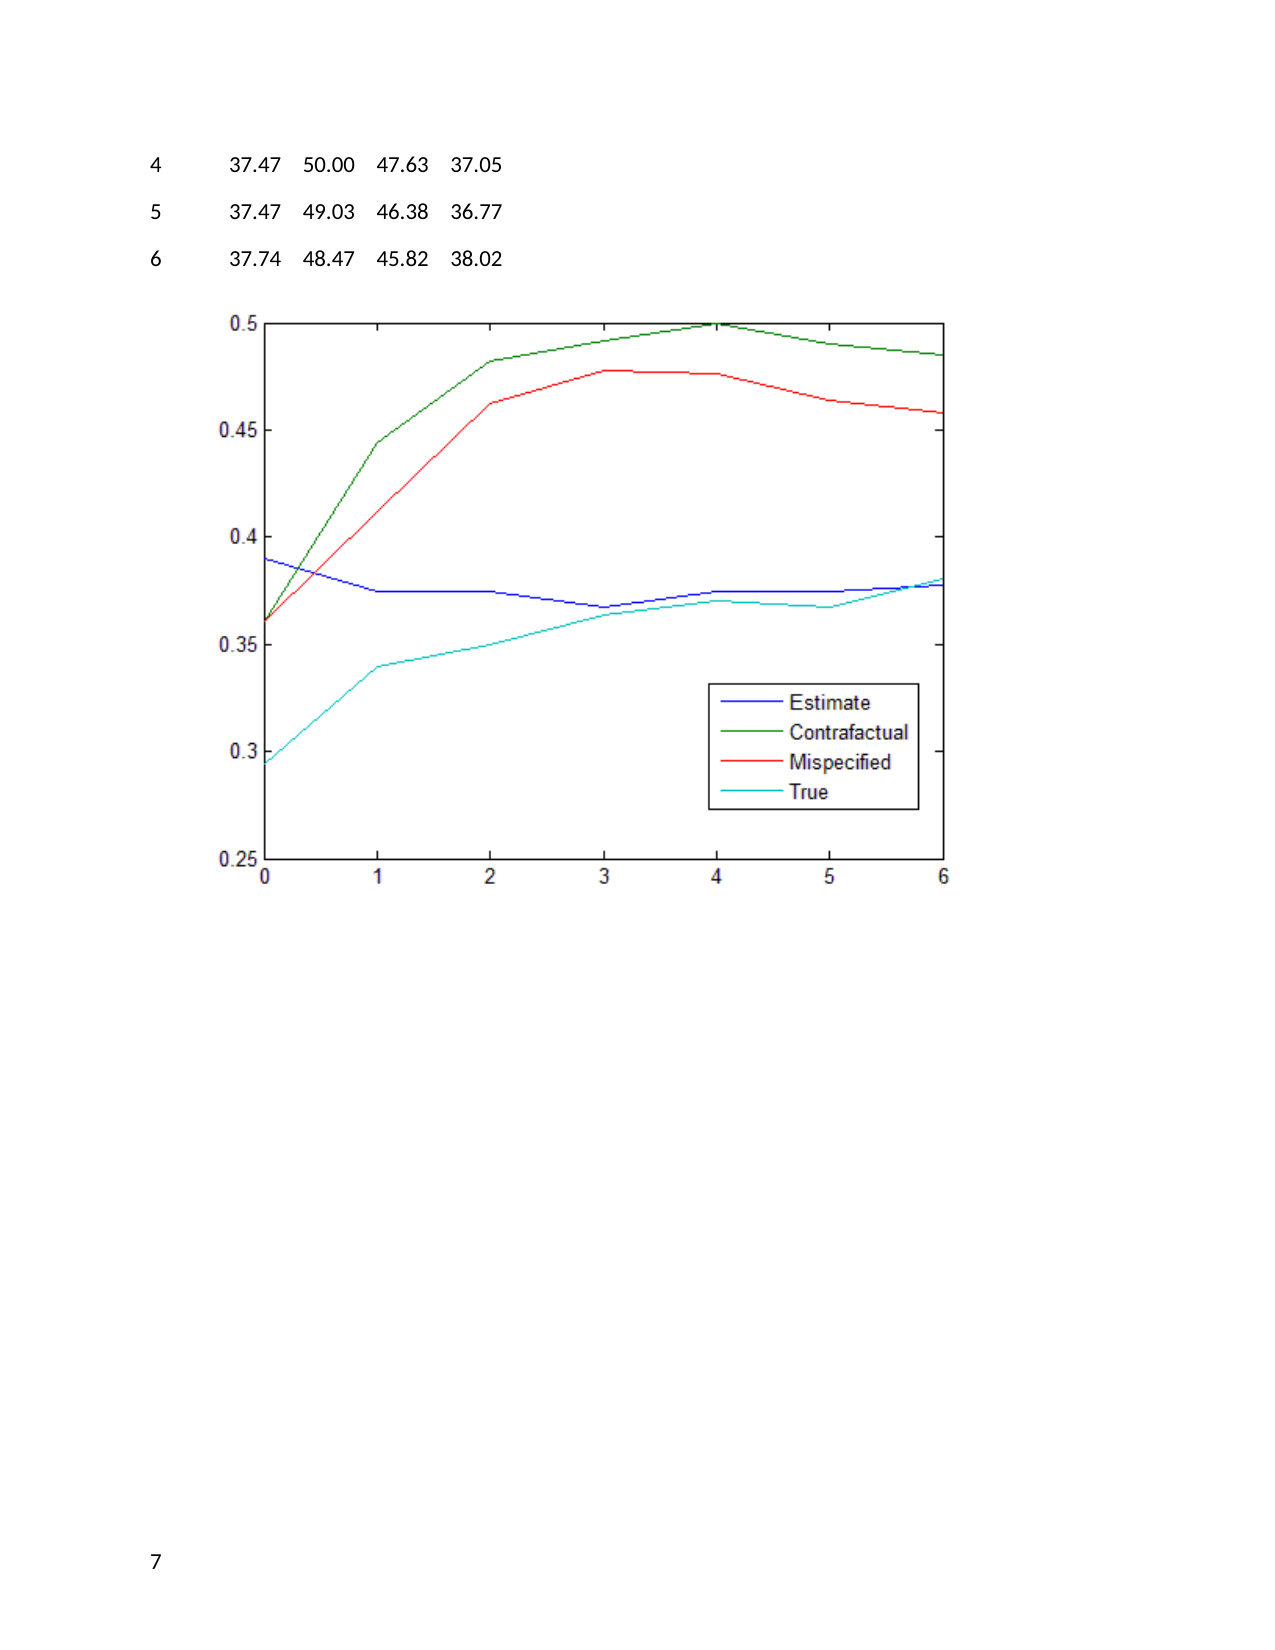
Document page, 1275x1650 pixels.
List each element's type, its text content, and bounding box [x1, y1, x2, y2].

text 4 37.47 50.00 47.63 37.05 [150, 150, 1125, 178]
picture [150, 273, 1026, 931]
text 5 37.47 49.03 46.38 36.77 [150, 197, 1125, 225]
